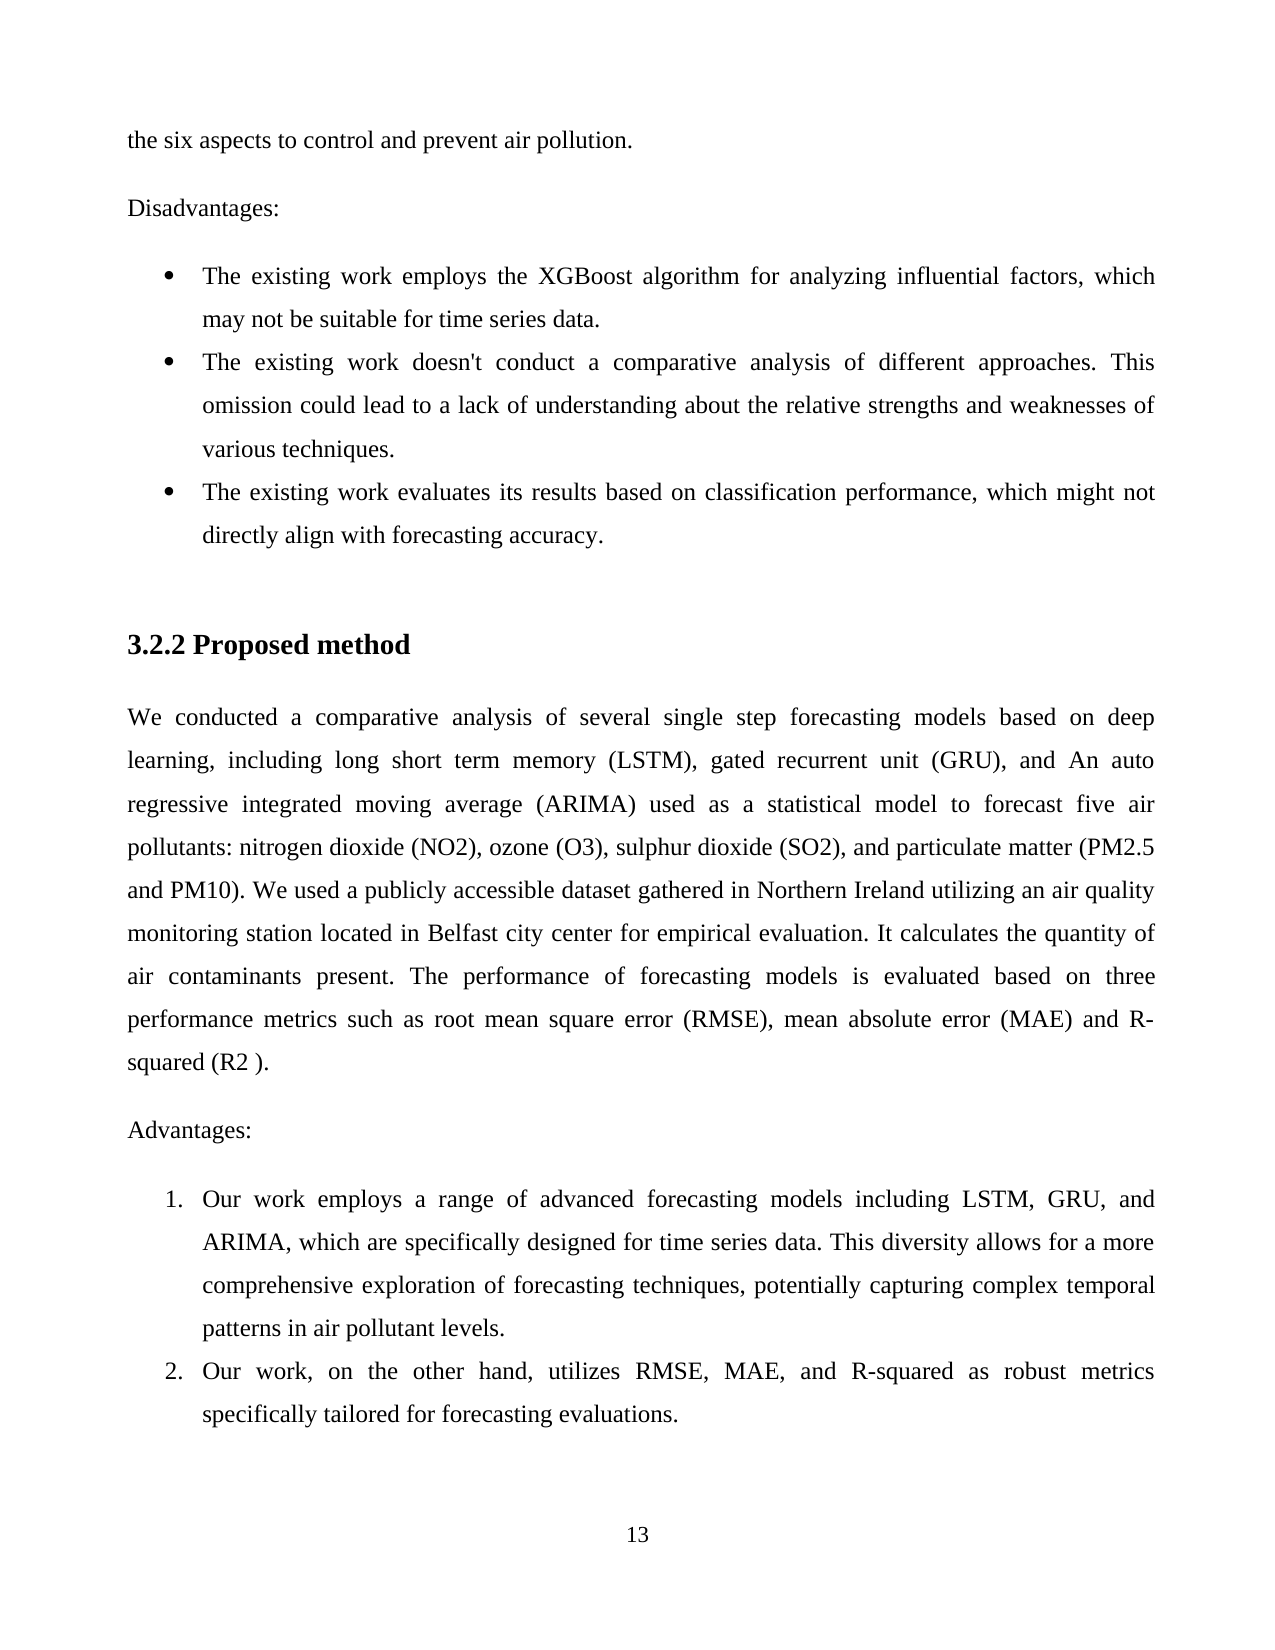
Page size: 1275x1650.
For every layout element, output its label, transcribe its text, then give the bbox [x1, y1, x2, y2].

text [127, 125, 1156, 154]
list The existing work employs the XGBoost algorithm for analyzing influential factors, which may not be suitable for time series data. [164, 261, 1156, 333]
list The existing work doesn't conduct a comparative analysis of different approaches. This omission could lead to a lack of understanding about the relative strengths and weaknesses of various techniques. [164, 347, 1156, 462]
list Our work employs a range of advanced forecasting models including LSTM, GRU, and ARIMA, which are specifically designed for time series data. This diversity allows for a more comprehensive exploration of forecasting techniques, potentially capturing complex temporal patterns in air pollutant levels. [164, 1184, 1156, 1342]
list The existing work evaluates its results based on classification performance, which might not directly align with forecasting accuracy. [164, 477, 1156, 549]
text Disadvantages: [127, 193, 1156, 222]
text 3.2.2 Proposed method [127, 627, 1156, 661]
list Our work, on the other hand, utilizes RMSE, MAE, and R-squared as robust metrics specifically tailored for forecasting evaluations. [164, 1356, 1156, 1428]
text Advantages: [127, 1116, 1156, 1144]
text We conducted a comparative analysis of several single step forecasting models based on deep learning, including long short term memory (LSTM), gated recurrent unit (GRU), and An auto regressive integrated moving average (ARIMA) used as a statistical model to forecast five air pollutants: nitrogen dioxide (NO2), ozone (O3), sulphur dioxide (SO2), and particulate matter (PM2.5 and PM10). We used a publicly accessible dataset gathered in Northern Ireland utilizing an air quality monitoring station located in Belfast city center for empirical evaluation. It calculates the quantity of air contaminants present. The performance of forecasting models is evaluated based on three performance metrics such as root mean square error (RMSE), mean absolute error (MAE) and R-squared (R2 ). [127, 702, 1156, 1076]
